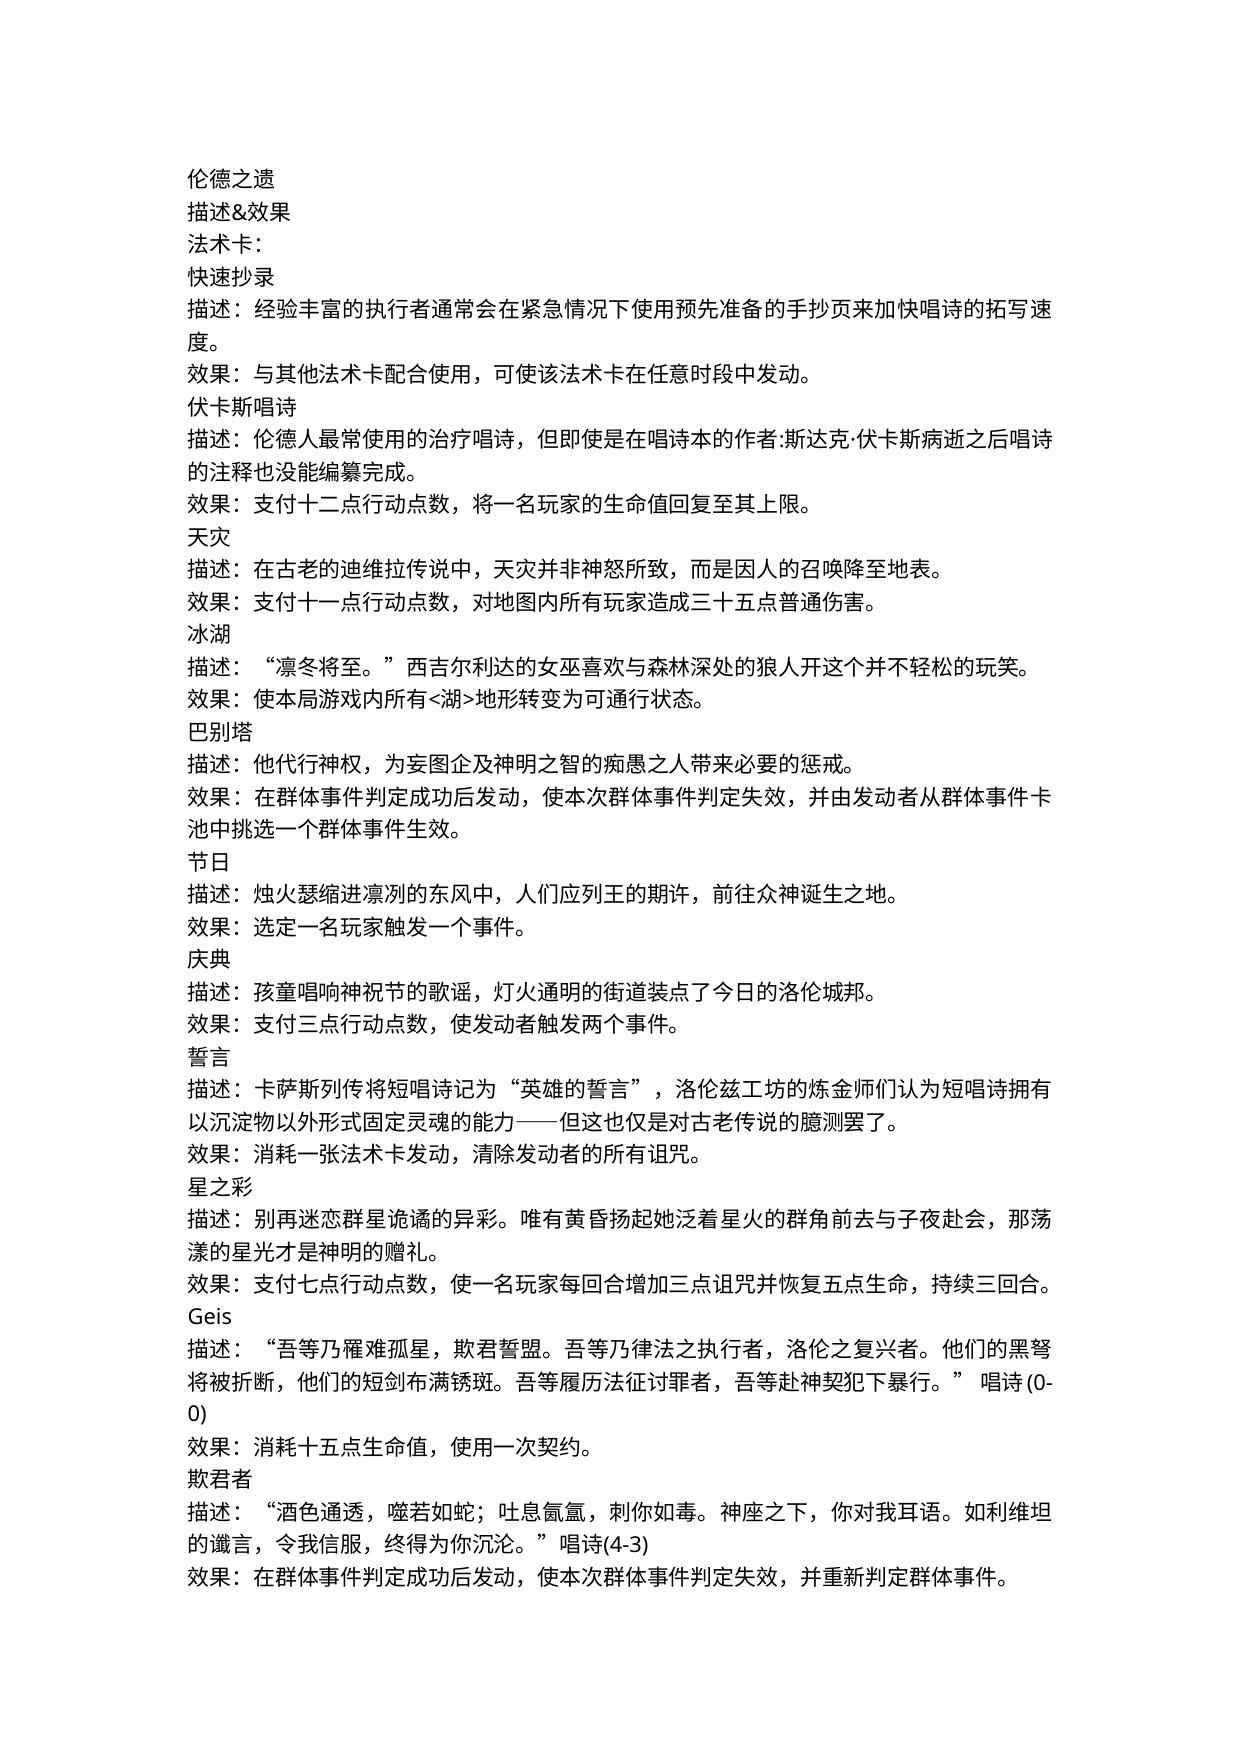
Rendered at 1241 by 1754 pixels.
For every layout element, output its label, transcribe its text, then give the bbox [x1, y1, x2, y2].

text 效果：消耗一张法术卡发动，清除发动者的所有诅咒。 [187, 1137, 1053, 1169]
text 庆典 [187, 942, 1053, 974]
text 效果：支付十一点行动点数，对地图内所有玩家造成三十五点普通伤害。 [187, 584, 1053, 617]
text 描述：伦德人最常使用的治疗唱诗，但即使是在唱诗本的作者:斯达克·伏卡斯病逝之后唱诗的注释也没能编纂完成。 [187, 422, 1053, 487]
text 描述：在古老的迪维拉传说中，天灾并非神怒所致，而是因人的召唤降至地表。 [187, 552, 1053, 584]
text 效果：支付七点行动点数，使一名玩家每回合增加三点诅咒并恢复五点生命，持续三回合。 [187, 1267, 1053, 1299]
text 星之彩 [187, 1169, 1053, 1202]
text 描述&效果 [187, 194, 1053, 227]
text 效果：与其他法术卡配合使用，可使该法术卡在任意时段中发动。 [187, 357, 1053, 389]
text Geis [187, 1299, 1053, 1332]
text 描述：别再迷恋群星诡谲的异彩。唯有黄昏扬起她泛着星火的群角前去与子夜赴会，那荡漾的星光才是神明的赠礼。 [187, 1202, 1053, 1267]
text 冰湖 [187, 617, 1053, 649]
text 效果：支付三点行动点数，使发动者触发两个事件。 [187, 1007, 1053, 1039]
text 描述：烛火瑟缩进凛冽的东风中，人们应列王的期许，前往众神诞生之地。 [187, 877, 1053, 909]
text 效果：在群体事件判定成功后发动，使本次群体事件判定失效，并重新判定群体事件。 [187, 1559, 1053, 1592]
text 伦德之遗 [187, 162, 1053, 194]
text 效果：使本局游戏内所有<湖>地形转变为可通行状态。 [187, 682, 1053, 714]
text 快速抄录 [187, 259, 1053, 292]
text 描述：经验丰富的执行者通常会在紧急情况下使用预先准备的手抄页来加快唱诗的拓写速度。 [187, 292, 1053, 357]
text 描述：卡萨斯列传将短唱诗记为“英雄的誓言”，洛伦兹工坊的炼金师们认为短唱诗拥有以沉淀物以外形式固定灵魂的能力——但这也仅是对古老传说的臆测罢了。 [187, 1072, 1053, 1137]
text 描述：“吾等乃罹难孤星，欺君誓盟。吾等乃律法之执行者，洛伦之复兴者。他们的黑弩将被折断，他们的短剑布满锈斑。吾等履历法征讨罪者，吾等赴神契犯下暴行。” 唱诗(0-0) [187, 1332, 1053, 1429]
text 描述：“酒色通透，噬若如蛇；吐息氤氲，刺你如毒。神座之下，你对我耳语。如利维坦的谶言，令我信服，终得为你沉沦。”唱诗(4-3) [187, 1494, 1053, 1559]
text 效果：选定一名玩家触发一个事件。 [187, 909, 1053, 942]
text 描述：他代行神权，为妄图企及神明之智的痴愚之人带来必要的惩戒。 [187, 747, 1053, 779]
text 天灾 [187, 519, 1053, 552]
text 节日 [187, 844, 1053, 877]
text 巴别塔 [187, 714, 1053, 747]
text 描述：孩童唱响神祝节的歌谣，灯火通明的街道装点了今日的洛伦城邦。 [187, 974, 1053, 1007]
text 效果：支付十二点行动点数，将一名玩家的生命值回复至其上限。 [187, 487, 1053, 519]
text 伏卡斯唱诗 [187, 389, 1053, 422]
text 法术卡： [187, 227, 1053, 259]
text 欺君者 [187, 1462, 1053, 1494]
text 描述：“凛冬将至。”西吉尔利达的女巫喜欢与森林深处的狼人开这个并不轻松的玩笑。 [187, 649, 1053, 682]
text 誓言 [187, 1039, 1053, 1072]
text 效果：在群体事件判定成功后发动，使本次群体事件判定失效，并由发动者从群体事件卡池中挑选一个群体事件生效。 [187, 779, 1053, 844]
text 效果：消耗十五点生命值，使用一次契约。 [187, 1429, 1053, 1462]
